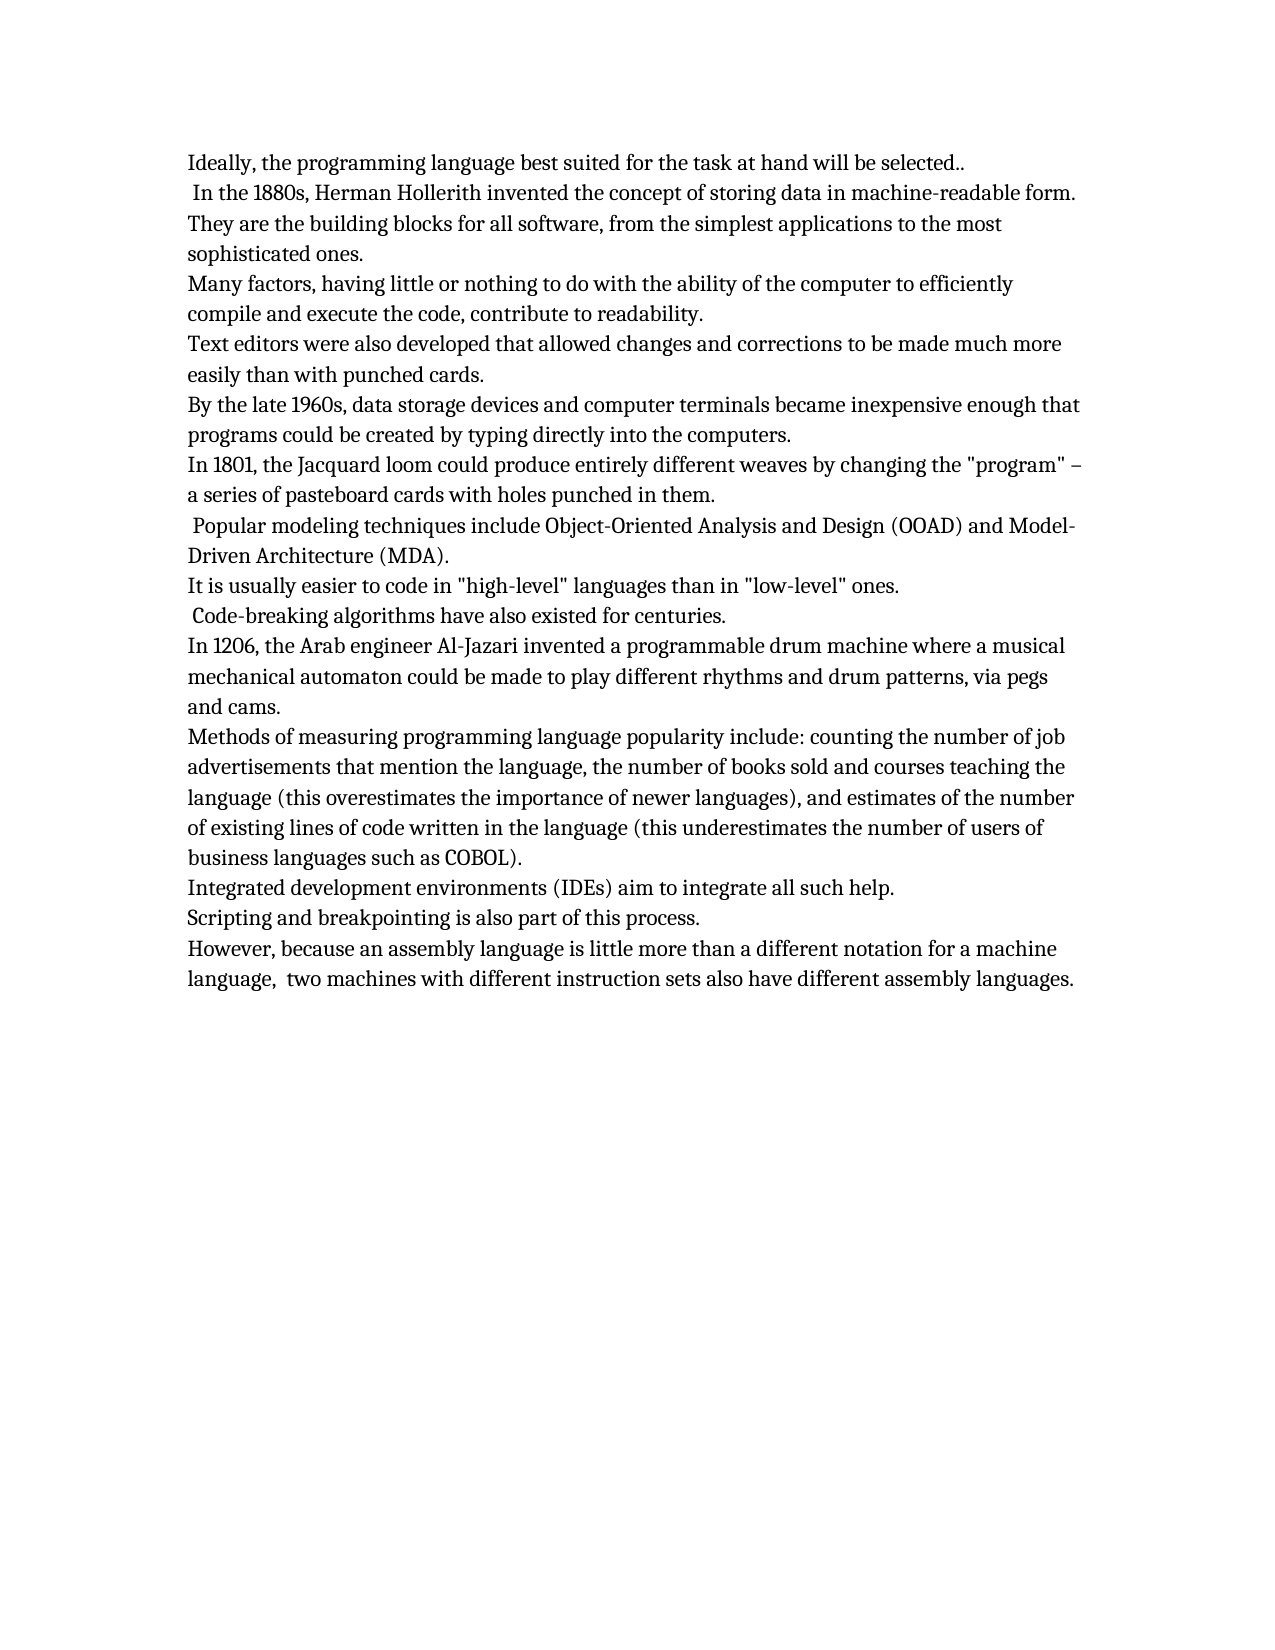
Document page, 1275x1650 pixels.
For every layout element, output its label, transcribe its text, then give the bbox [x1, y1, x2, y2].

text Ideally, the programming language best suited for the task at hand will be selected.. In the 1880s, Herman Hollerith invented the concept of storing data in machine-readable form. They are the building blocks for all software, from the simplest applications to the most sophisticated ones. Many factors, having little or nothing to do with the ability of the computer to efficiently compile and execute the code, contribute to readability. Text editors were also developed that allowed changes and corrections to be made much more easily than with punched cards. By the late 1960s, data storage devices and computer terminals became inexpensive enough that programs could be created by typing directly into the computers. In 1801, the Jacquard loom could produce entirely different weaves by changing the "program" – a series of pasteboard cards with holes punched in them. Popular modeling techniques include Object-Oriented Analysis and Design (OOAD) and Model-Driven Architecture (MDA). It is usually easier to code in "high-level" languages than in "low-level" ones. Code-breaking algorithms have also existed for centuries. In 1206, the Arab engineer Al-Jazari invented a programmable drum machine where a musical mechanical automaton could be made to play different rhythms and drum patterns, via pegs and cams. Methods of measuring programming language popularity include: counting the number of job advertisements that mention the language, the number of books sold and courses teaching the language (this overestimates the importance of newer languages), and estimates of the number of existing lines of code written in the language (this underestimates the number of users of business languages such as COBOL). Integrated development environments (IDEs) aim to integrate all such help. Scripting and breakpointing is also part of this process. However, because an assembly language is little more than a different notation for a machine language, two machines with different instruction sets also have different assembly languages. [187, 150, 1087, 992]
